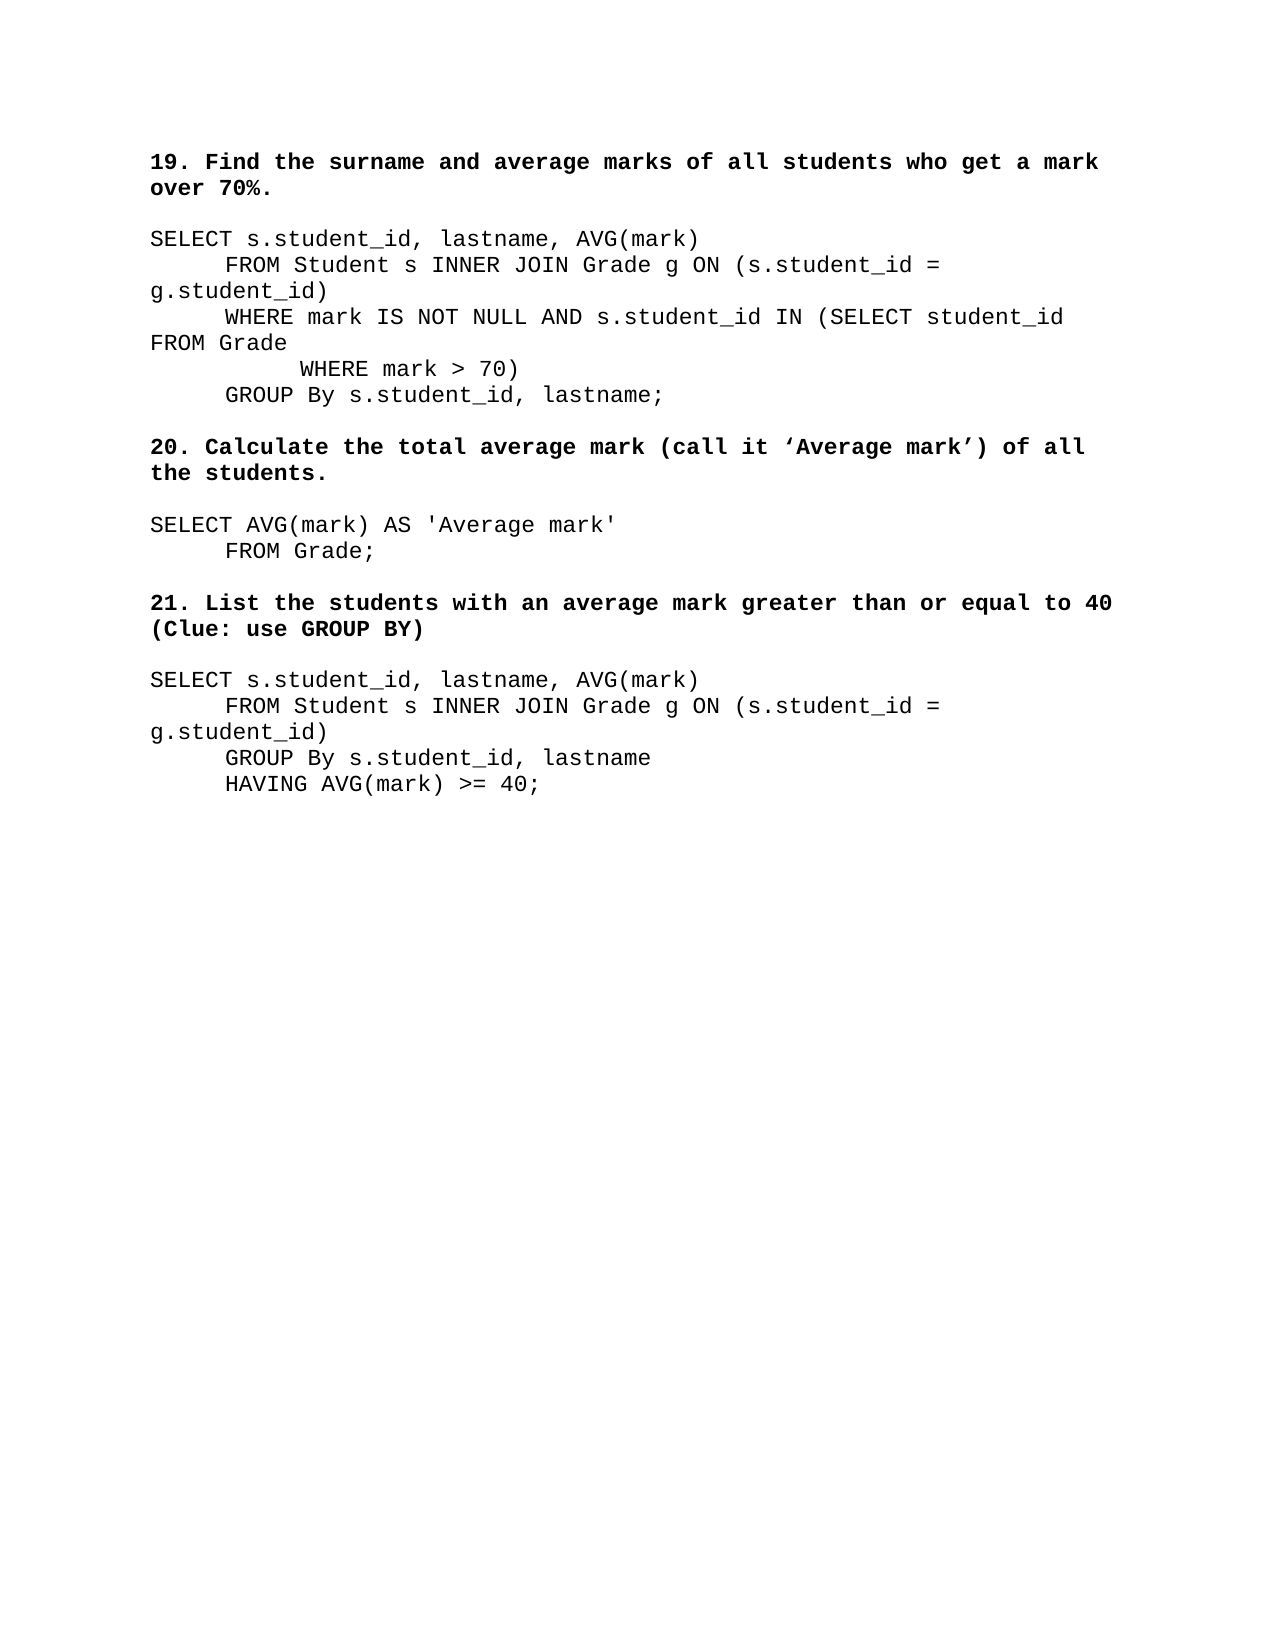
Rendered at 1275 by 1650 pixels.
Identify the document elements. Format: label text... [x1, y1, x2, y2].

text FROM Student s INNER JOIN Grade g ON (s.student_id = g.student_id) [150, 254, 1125, 306]
text 20. Calculate the total average mark (call it ‘Average mark’) of all the students. [150, 435, 1125, 487]
text 21. List the students with an average mark greater than or equal to 40 (Clue: use GROUP BY) [150, 591, 1125, 643]
text SELECT AVG(mark) AS 'Average mark' [150, 513, 1125, 539]
text WHERE mark IS NOT NULL AND s.student_id IN (SELECT student_id FROM Grade [150, 306, 1125, 357]
text WHERE mark > 70) [225, 357, 1125, 383]
text GROUP By s.student_id, lastname [150, 747, 1125, 772]
text GROUP By s.student_id, lastname; [150, 383, 1125, 409]
text FROM Student s INNER JOIN Grade g ON (s.student_id = g.student_id) [150, 695, 1125, 747]
text 19. Find the surname and average marks of all students who get a mark over 70%. [150, 150, 1125, 202]
text FROM Grade; [150, 539, 1125, 565]
text SELECT s.student_id, lastname, AVG(mark) [150, 669, 1125, 695]
text SELECT s.student_id, lastname, AVG(mark) [150, 228, 1125, 254]
text HAVING AVG(mark) >= 40; [150, 772, 1125, 798]
